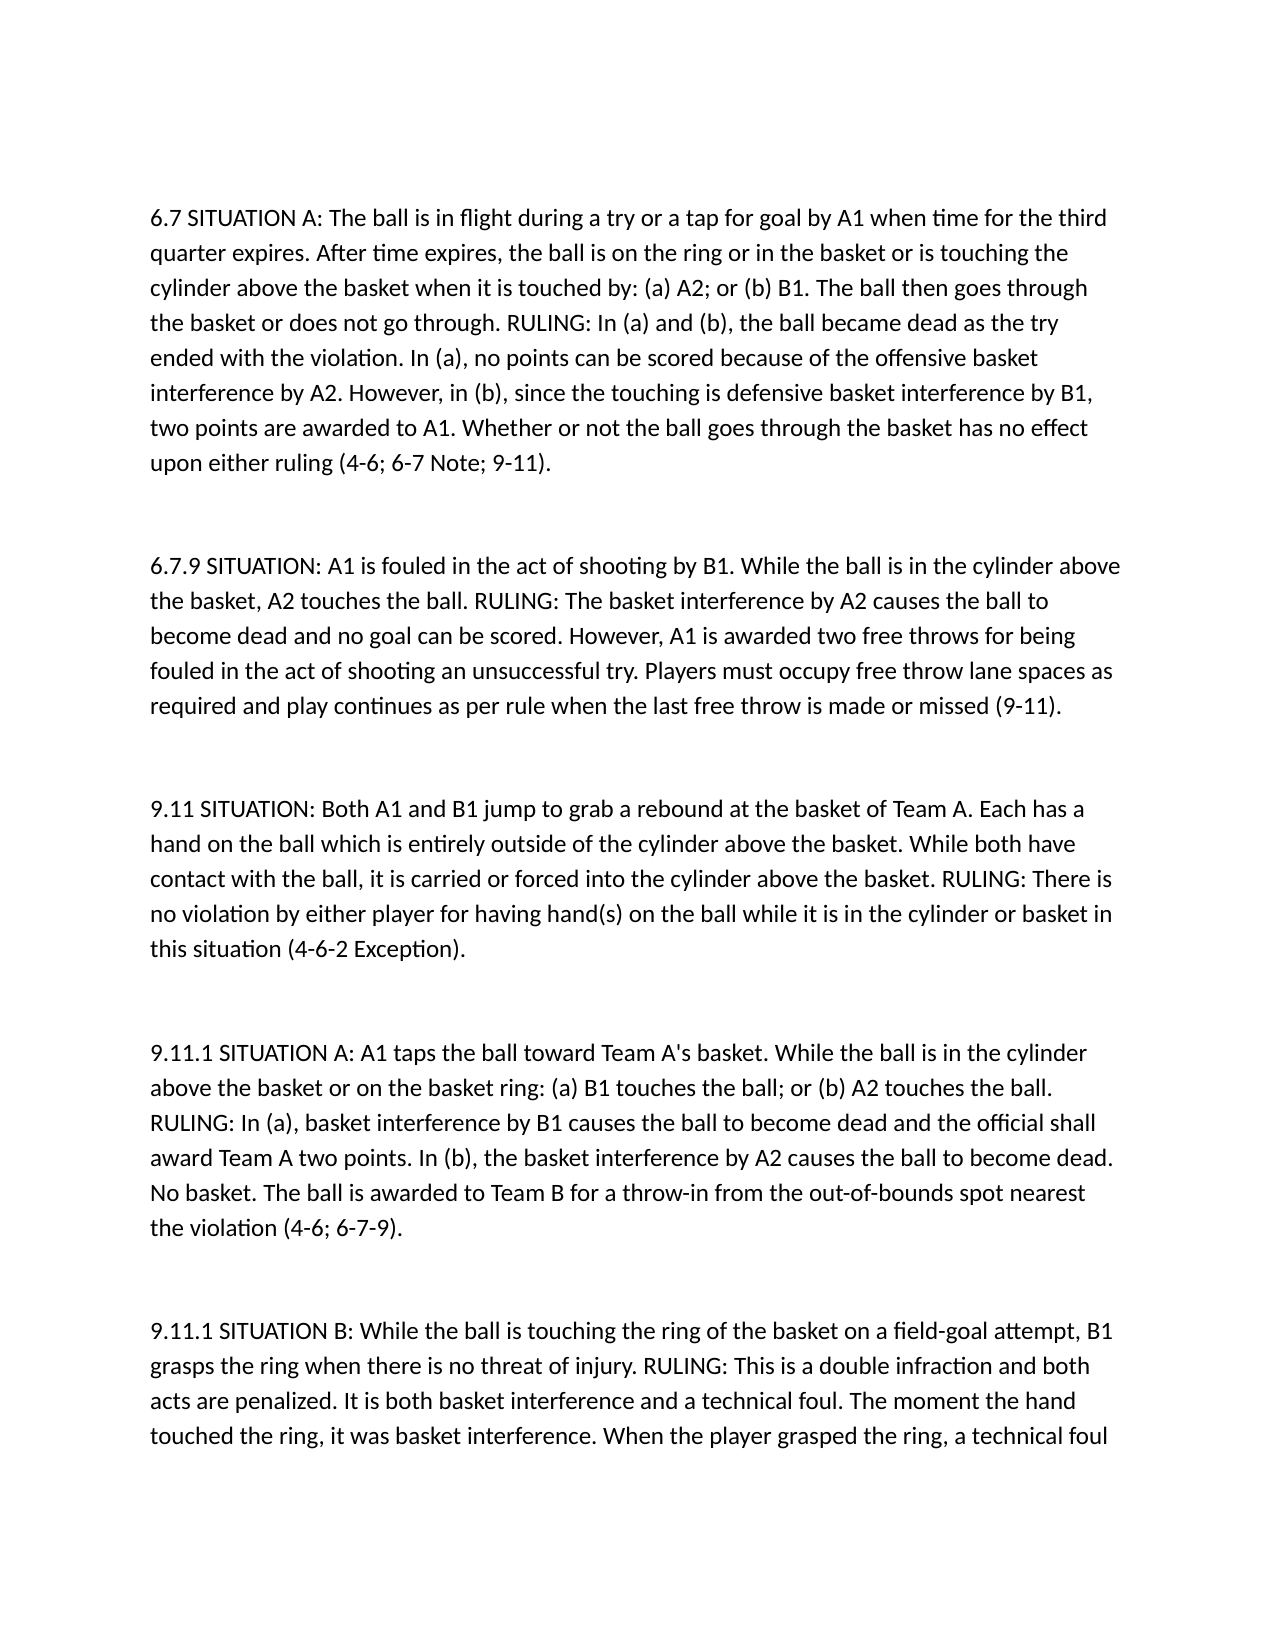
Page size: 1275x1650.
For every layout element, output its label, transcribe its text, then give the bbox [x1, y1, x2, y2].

text 9.11.1 SITUATION A: A1 taps the ball toward Team A's basket. While the ball is in the cylinder above the basket or on the basket ring: (a) B1 touches the ball; or (b) A2 touches the ball. RULING: In (a), basket interference by B1 causes the ball to become dead and the official shall award Team A two points. In (b), the basket interference by A2 causes the ball to become dead. No basket. The ball is awarded to Team B for a throw-in from the out-of-bounds spot nearest the violation (4-6; 6-7-9). [150, 1037, 1125, 1242]
text 6.7.9 SITUATION: A1 is fouled in the act of shooting by B1. While the ball is in the cylinder above the basket, A2 touches the ball. RULING: The basket interference by A2 causes the ball to become dead and no goal can be scored. However, A1 is awarded two free throws for being fouled in the act of shooting an unsuccessful try. Players must occupy free throw lane spaces as required and play continues as per rule when the last free throw is made or missed (9-11). [150, 550, 1125, 721]
text 6.7 SITUATION A: The ball is in flight during a try or a tap for goal by A1 when time for the third quarter expires. After time expires, the ball is on the ring or in the basket or is touching the cylinder above the basket when it is touched by: (a) A2; or (b) B1. The ball then goes through the basket or does not go through. RULING: In (a) and (b), the ball became dead as the try ended with the violation. In (a), no points can be scored because of the offensive basket interference by A2. However, in (b), since the touching is defensive basket interference by B1, two points are awarded to A1. Whether or not the ball goes through the basket has no effect upon either ruling (4-6; 6-7 Note; 9-11). [150, 202, 1125, 477]
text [150, 1315, 1125, 1451]
text 9.11 SITUATION: Both A1 and B1 jump to grab a rebound at the basket of Team A. Each has a hand on the ball which is entirely outside of the cylinder above the basket. While both have contact with the ball, it is carried or forced into the cylinder above the basket. RULING: There is no violation by either player for having hand(s) on the ball while it is in the cylinder or basket in this situation (4-6-2 Exception). [150, 793, 1125, 964]
